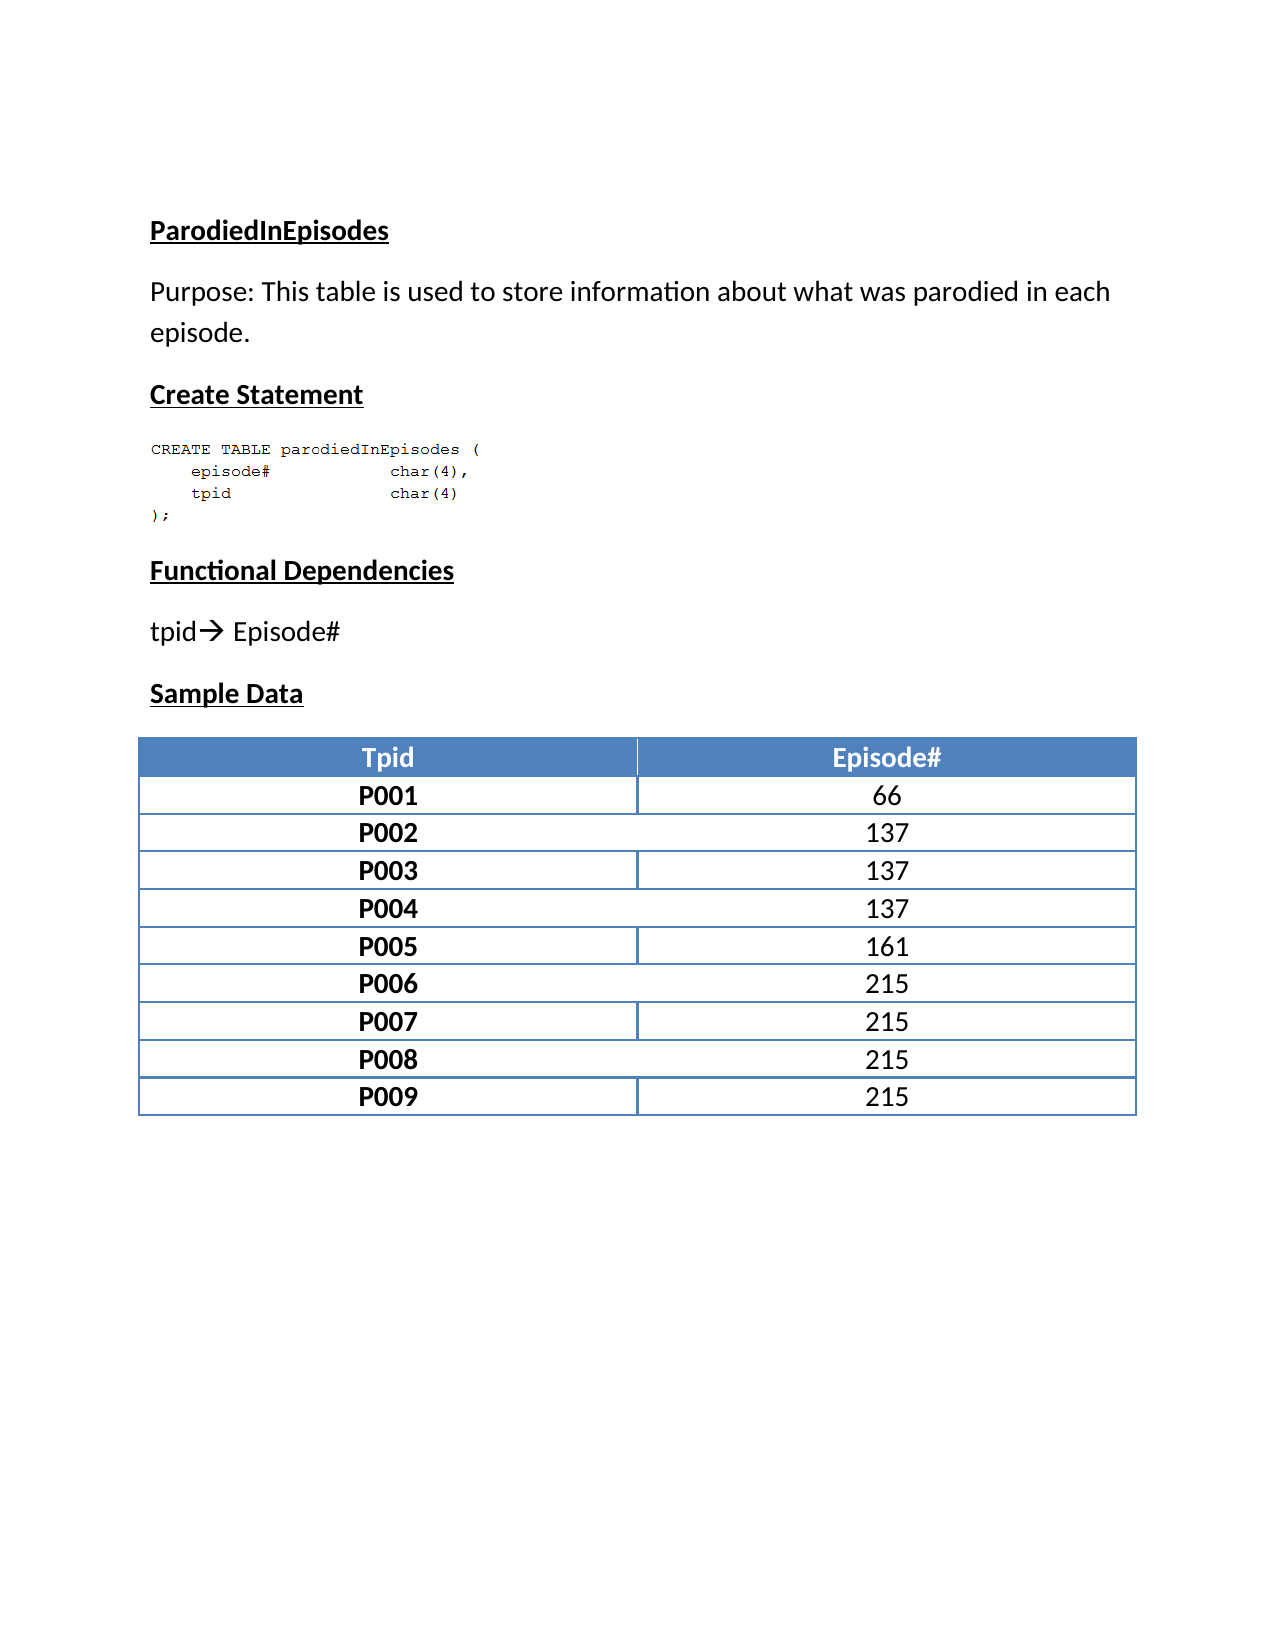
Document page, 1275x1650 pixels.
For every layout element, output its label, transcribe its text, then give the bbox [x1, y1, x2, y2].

table_cell 215 [638, 1041, 1135, 1076]
table_cell P005 [140, 928, 636, 963]
table_cell P001 [140, 777, 636, 812]
text Functional Dependencies [150, 552, 1125, 587]
table_cell P002 [140, 815, 637, 850]
table_cell P004 [140, 890, 637, 926]
text Create Statement [150, 376, 1125, 412]
table_cell 137 [638, 890, 1135, 926]
table_cell P008 [140, 1041, 637, 1076]
table_cell 161 [639, 928, 1135, 963]
table_cell P009 [140, 1079, 636, 1114]
table_cell P007 [140, 1003, 636, 1039]
text Sample Data [150, 675, 1125, 711]
text Purpose: This table is used to store information about what was parodied in each episode. [150, 273, 1125, 350]
table_cell 215 [638, 965, 1135, 1001]
table_cell P006 [140, 965, 637, 1001]
text tpid Episode# [150, 613, 1125, 649]
text ParodiedInEpisodes [150, 212, 1125, 247]
table_cell P003 [140, 852, 636, 888]
table_header Episode# [638, 739, 1135, 775]
table_cell 137 [638, 815, 1135, 850]
picture [150, 438, 488, 526]
table_header Tpid [140, 739, 637, 775]
table_cell 215 [639, 1079, 1135, 1114]
table_cell 66 [639, 777, 1135, 812]
table_cell 215 [639, 1003, 1135, 1039]
table_cell 137 [639, 852, 1135, 888]
